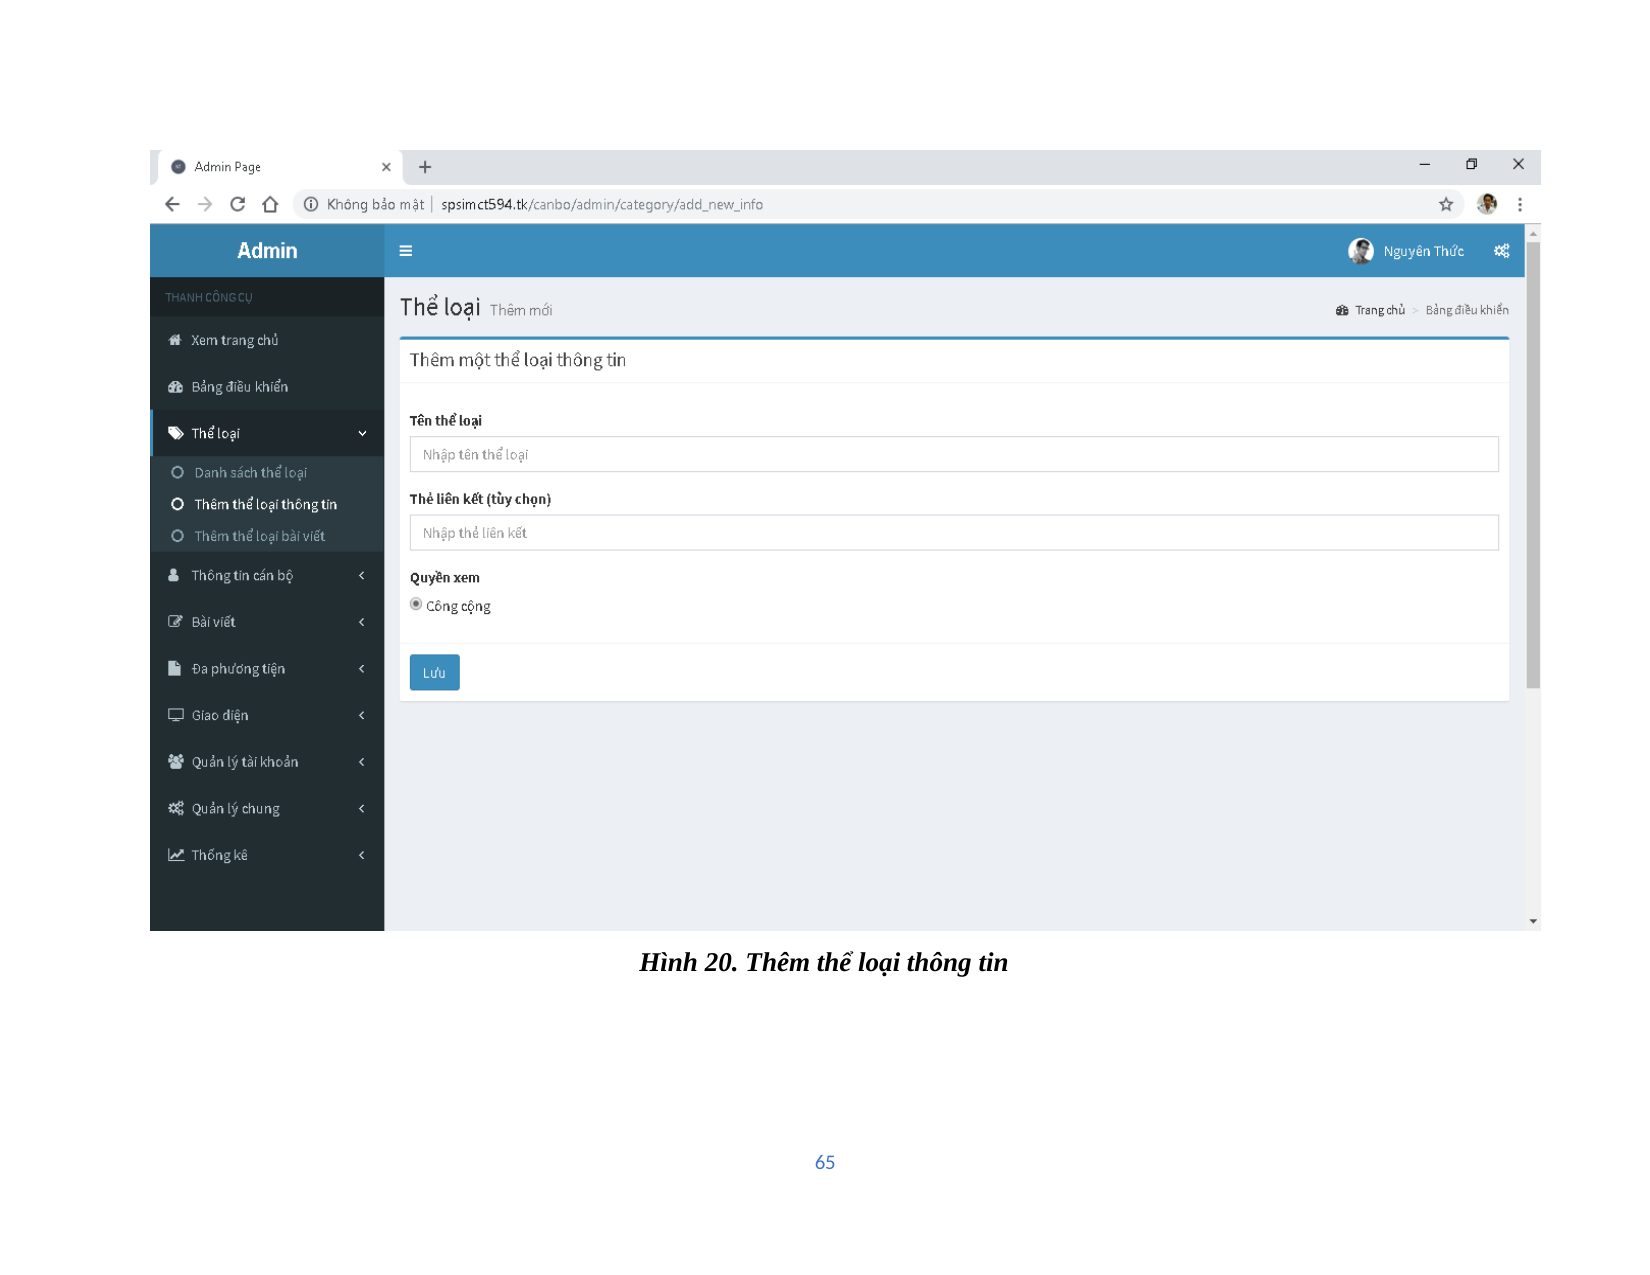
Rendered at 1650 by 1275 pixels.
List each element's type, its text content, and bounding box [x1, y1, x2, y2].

subtitle Hình 20. Thêm thể loại thông tin [150, 946, 1500, 977]
picture [150, 150, 1542, 931]
